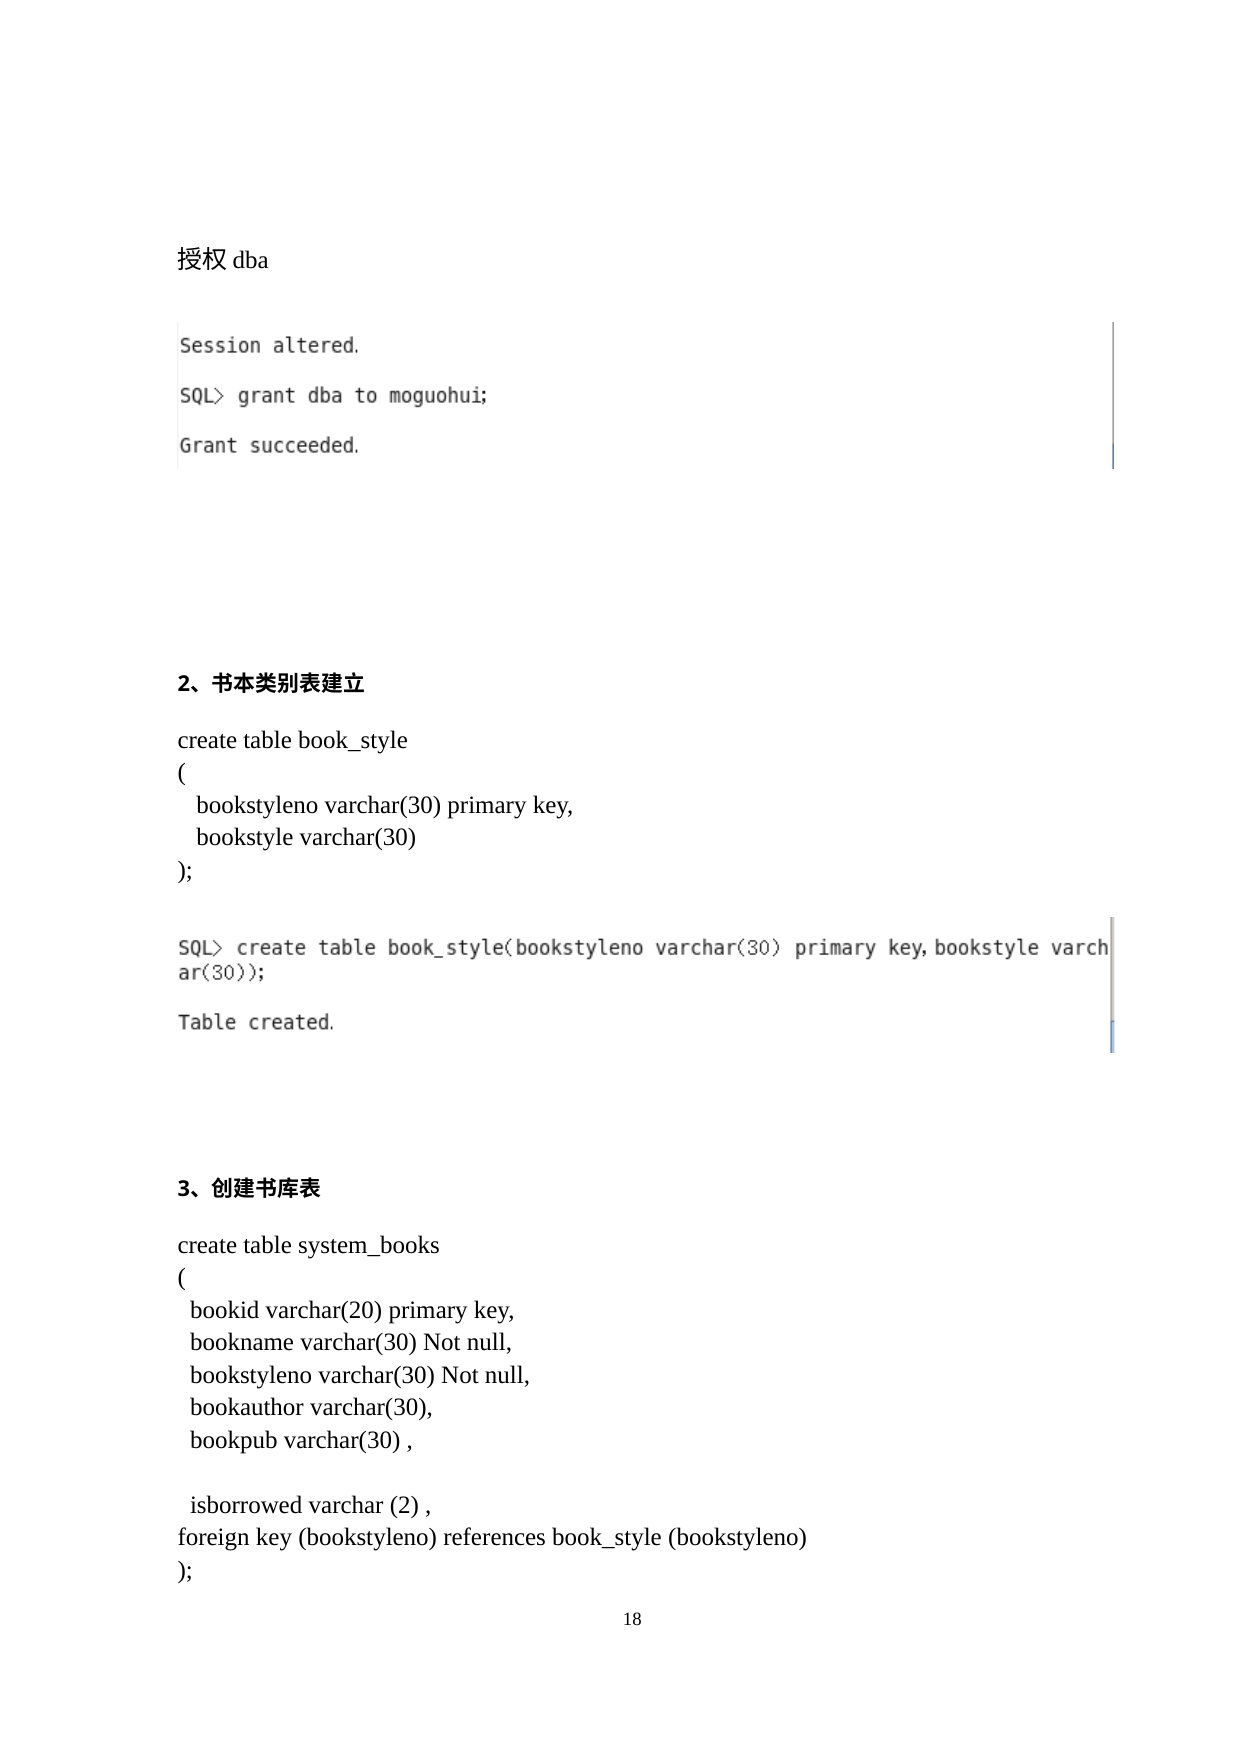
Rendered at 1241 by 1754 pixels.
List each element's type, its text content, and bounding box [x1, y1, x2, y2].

text ); [177, 1553, 1087, 1585]
text bookname varchar(30) Not null, [177, 1325, 1087, 1358]
text create table book_style [177, 723, 1087, 755]
text bookstyle varchar(30) [177, 820, 1087, 853]
picture [177, 322, 1114, 469]
text isborrowed varchar (2) , [177, 1488, 1087, 1520]
text bookstyleno varchar(30) Not null, [177, 1358, 1087, 1390]
text ( [177, 755, 1087, 788]
picture [177, 917, 1115, 1053]
text ( [177, 1260, 1087, 1293]
text bookauthor varchar(30), [177, 1390, 1087, 1423]
text 3、创建书库表 [177, 1170, 1087, 1203]
text bookstyleno varchar(30) primary key, [177, 788, 1087, 820]
text 授权dba [177, 225, 1087, 290]
text foreign key (bookstyleno) references book_style (bookstyleno) [177, 1520, 1087, 1553]
text 2、书本类别表建立 [177, 665, 1087, 698]
text bookid varchar(20) primary key, [177, 1293, 1087, 1325]
text create table system_books [177, 1228, 1087, 1260]
text ); [177, 853, 1087, 885]
text bookpub varchar(30) , [177, 1423, 1087, 1455]
